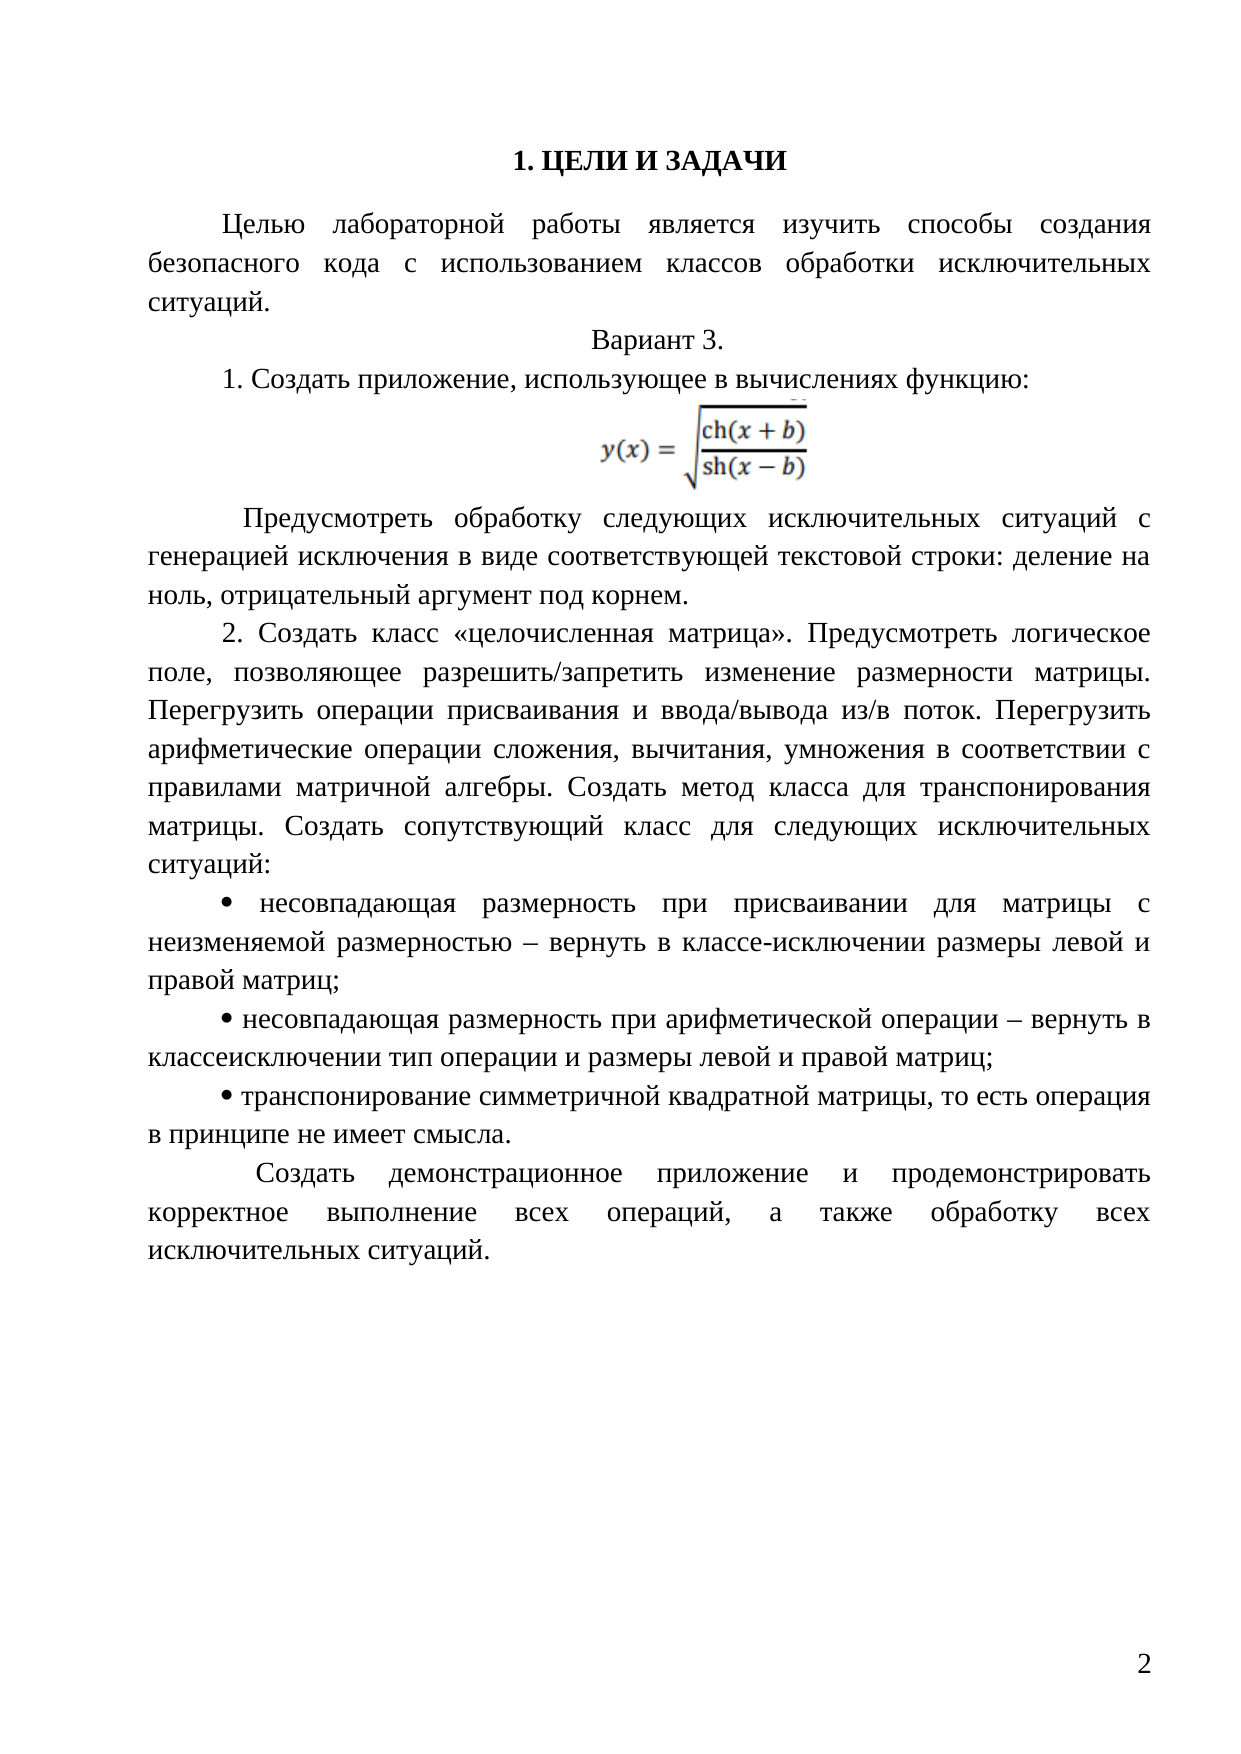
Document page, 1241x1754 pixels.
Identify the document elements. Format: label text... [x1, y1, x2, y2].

text несовпадающая размерность при присваивании для матрицы с неизменяемой размерностью – вернуть в классе-исключении размеры левой и правой матриц; [148, 885, 1152, 996]
text Предусмотреть обработку следующих исключительных ситуаций с генерацией исключения в виде соответствующей текстовой строки: деление на ноль, отрицательный аргумент под корнем. [148, 500, 1152, 610]
text 1. Создать приложение, использующее в вычислениях функцию: [148, 361, 1152, 394]
text Целью лабораторной работы является изучить способы создания безопасного кода с использованием классов обработки исключительных ситуаций. [148, 207, 1152, 317]
subtitle 1. Цели и задачи [148, 143, 1152, 177]
text 2. Создать класс «целочисленная матрица». Предусмотреть логическое поле, позволяющее разрешить/запретить изменение размерности матрицы. Перегрузить операции присваивания и ввода/вывода из/в поток. Перегрузить арифметические операции сложения, вычитания, умножения в соответствии с правилами матричной алгебры. Создать метод класса для транспонирования матрицы. Создать сопутствующий класс для следующих исключительных ситуаций: [148, 615, 1152, 880]
text несовпадающая размерность при арифметической операции – вернуть в классеисключении тип операции и размеры левой и правой матриц; [148, 1001, 1152, 1073]
text Создать демонстрационное приложение и продемонстрировать корректное выполнение всех операций, а также обработку всех исключительных ситуаций. [148, 1155, 1152, 1266]
text транспонирование симметричной квадратной матрицы, то есть операция в принципе не имеет смысла. [148, 1078, 1152, 1150]
text Вариант 3. [148, 322, 1152, 356]
picture [590, 399, 826, 495]
